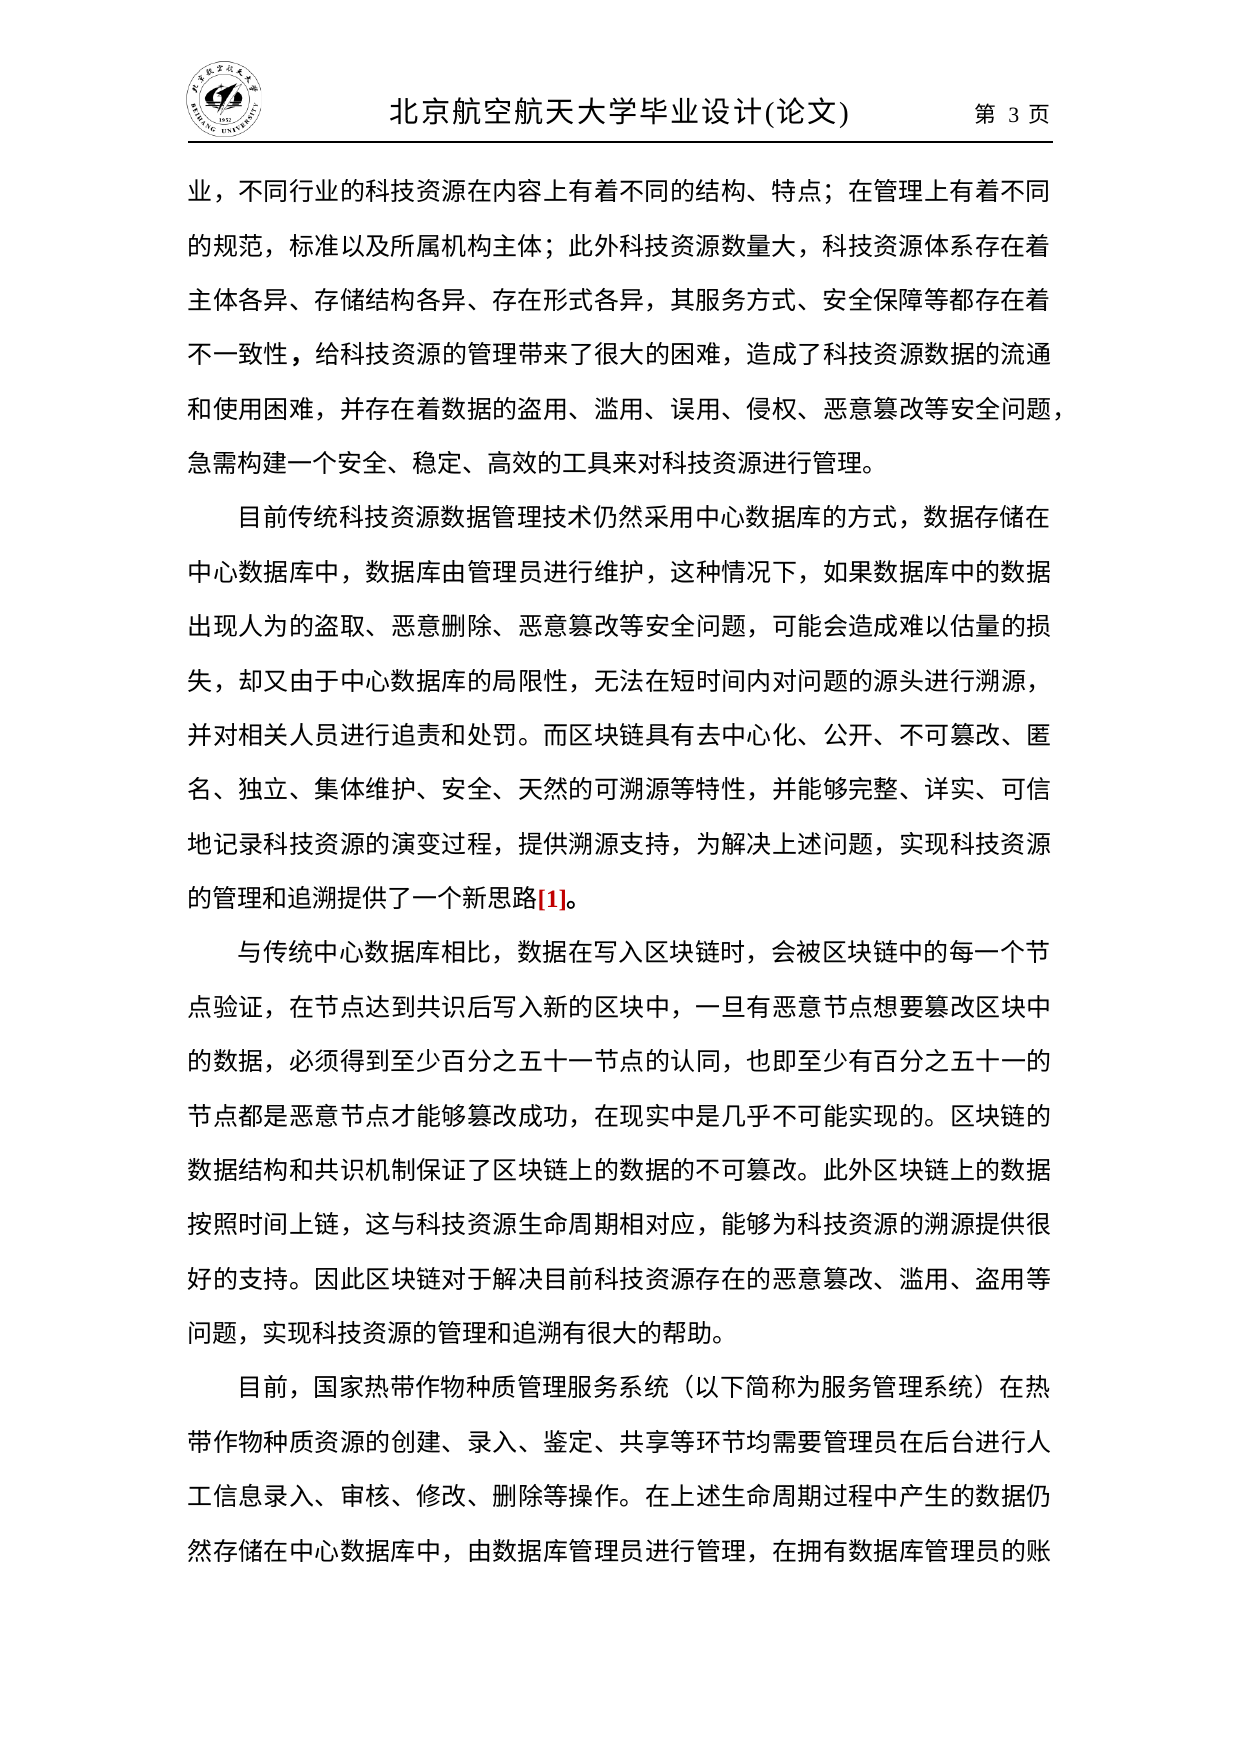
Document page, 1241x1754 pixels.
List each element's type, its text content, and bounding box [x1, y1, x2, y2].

picture [186, 61, 262, 137]
text 目前传统科技资源数据管理技术仍然采用中心数据库的方式，数据存储在中心数据库中，数据库由管理员进行维护，这种情况下，如果数据库中的数据出现人为的盗取、恶意删除、恶意篡改等安全问题，可能会造成难以估量的损失，却又由于中心数据库的局限性，无法在短时间内对问题的源头进行溯源，并对相关人员进行追责和处罚。而区块链具有去中心化、公开、不可篡改、匿名、独立、集体维护、安全、天然的可溯源等特性，并能够完整、详实、可信地记录科技资源的演变过程，提供溯源支持，为解决上述问题，实现科技资源的管理和追溯提供了一个新思路[1]。 [187, 498, 1053, 915]
